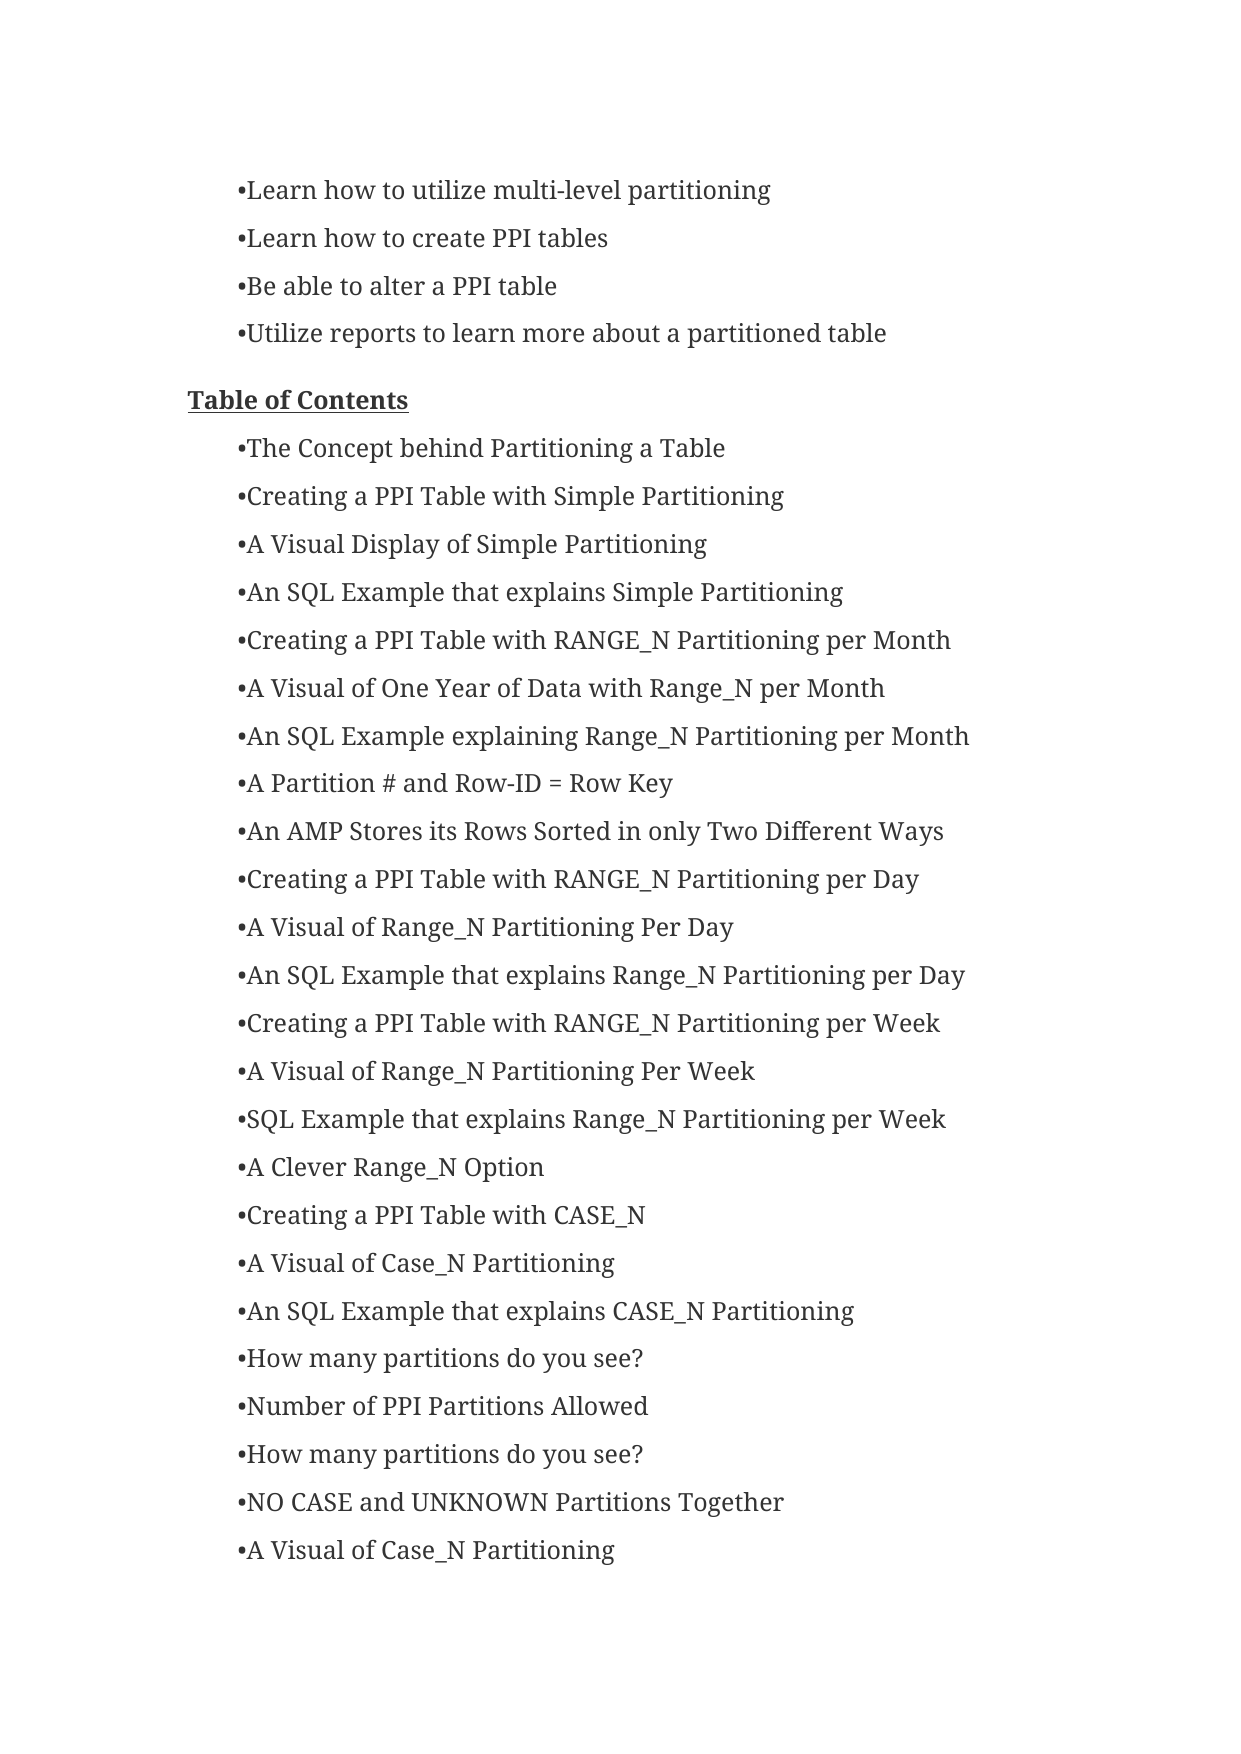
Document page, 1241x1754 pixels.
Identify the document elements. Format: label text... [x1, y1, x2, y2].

text •Creating a PPI Table with CASE_N [237, 1194, 1053, 1235]
text Table of Contents [187, 379, 1053, 421]
text •An SQL Example explaining Range_N Partitioning per Month [237, 714, 1053, 756]
text •The Concept behind Partitioning a Table [237, 427, 1053, 469]
text •How many partitions do you see? [237, 1337, 1053, 1379]
text •A Visual of Range_N Partitioning Per Week [237, 1050, 1053, 1092]
text •Creating a PPI Table with RANGE_N Partitioning per Month [237, 619, 1053, 660]
text •SQL Example that explains Range_N Partitioning per Week [237, 1098, 1053, 1139]
text •An SQL Example that explains Range_N Partitioning per Day [237, 954, 1053, 996]
text •A Visual of One Year of Data with Range_N per Month [237, 667, 1053, 708]
text •An SQL Example that explains CASE_N Partitioning [237, 1289, 1053, 1331]
text •A Visual of Case_N Partitioning [237, 1242, 1053, 1283]
text •An SQL Example that explains Simple Partitioning [237, 571, 1053, 612]
text •A Visual Display of Simple Partitioning [237, 523, 1053, 564]
text •Utilize reports to learn more about a partitioned table [237, 312, 1053, 354]
text •An AMP Stores its Rows Sorted in only Two Different Ways [237, 810, 1053, 852]
text •Be able to alter a PPI table [237, 264, 1053, 306]
text •Creating a PPI Table with RANGE_N Partitioning per Week [237, 1002, 1053, 1044]
text •Learn how to create PPI tables [237, 217, 1053, 258]
text •A Visual of Range_N Partitioning Per Day [237, 906, 1053, 948]
text •A Partition # and Row-ID = Row Key [237, 762, 1053, 804]
text •NO CASE and UNKNOWN Partitions Together [237, 1481, 1053, 1523]
text •Creating a PPI Table with RANGE_N Partitioning per Day [237, 858, 1053, 900]
text •A Visual of Case_N Partitioning [237, 1529, 1053, 1571]
text •Creating a PPI Table with Simple Partitioning [237, 475, 1053, 517]
text •A Clever Range_N Option [237, 1146, 1053, 1187]
text •Learn how to utilize multi-level partitioning [237, 169, 1053, 210]
text •Number of PPI Partitions Allowed [237, 1385, 1053, 1427]
text •How many partitions do you see? [237, 1433, 1053, 1475]
